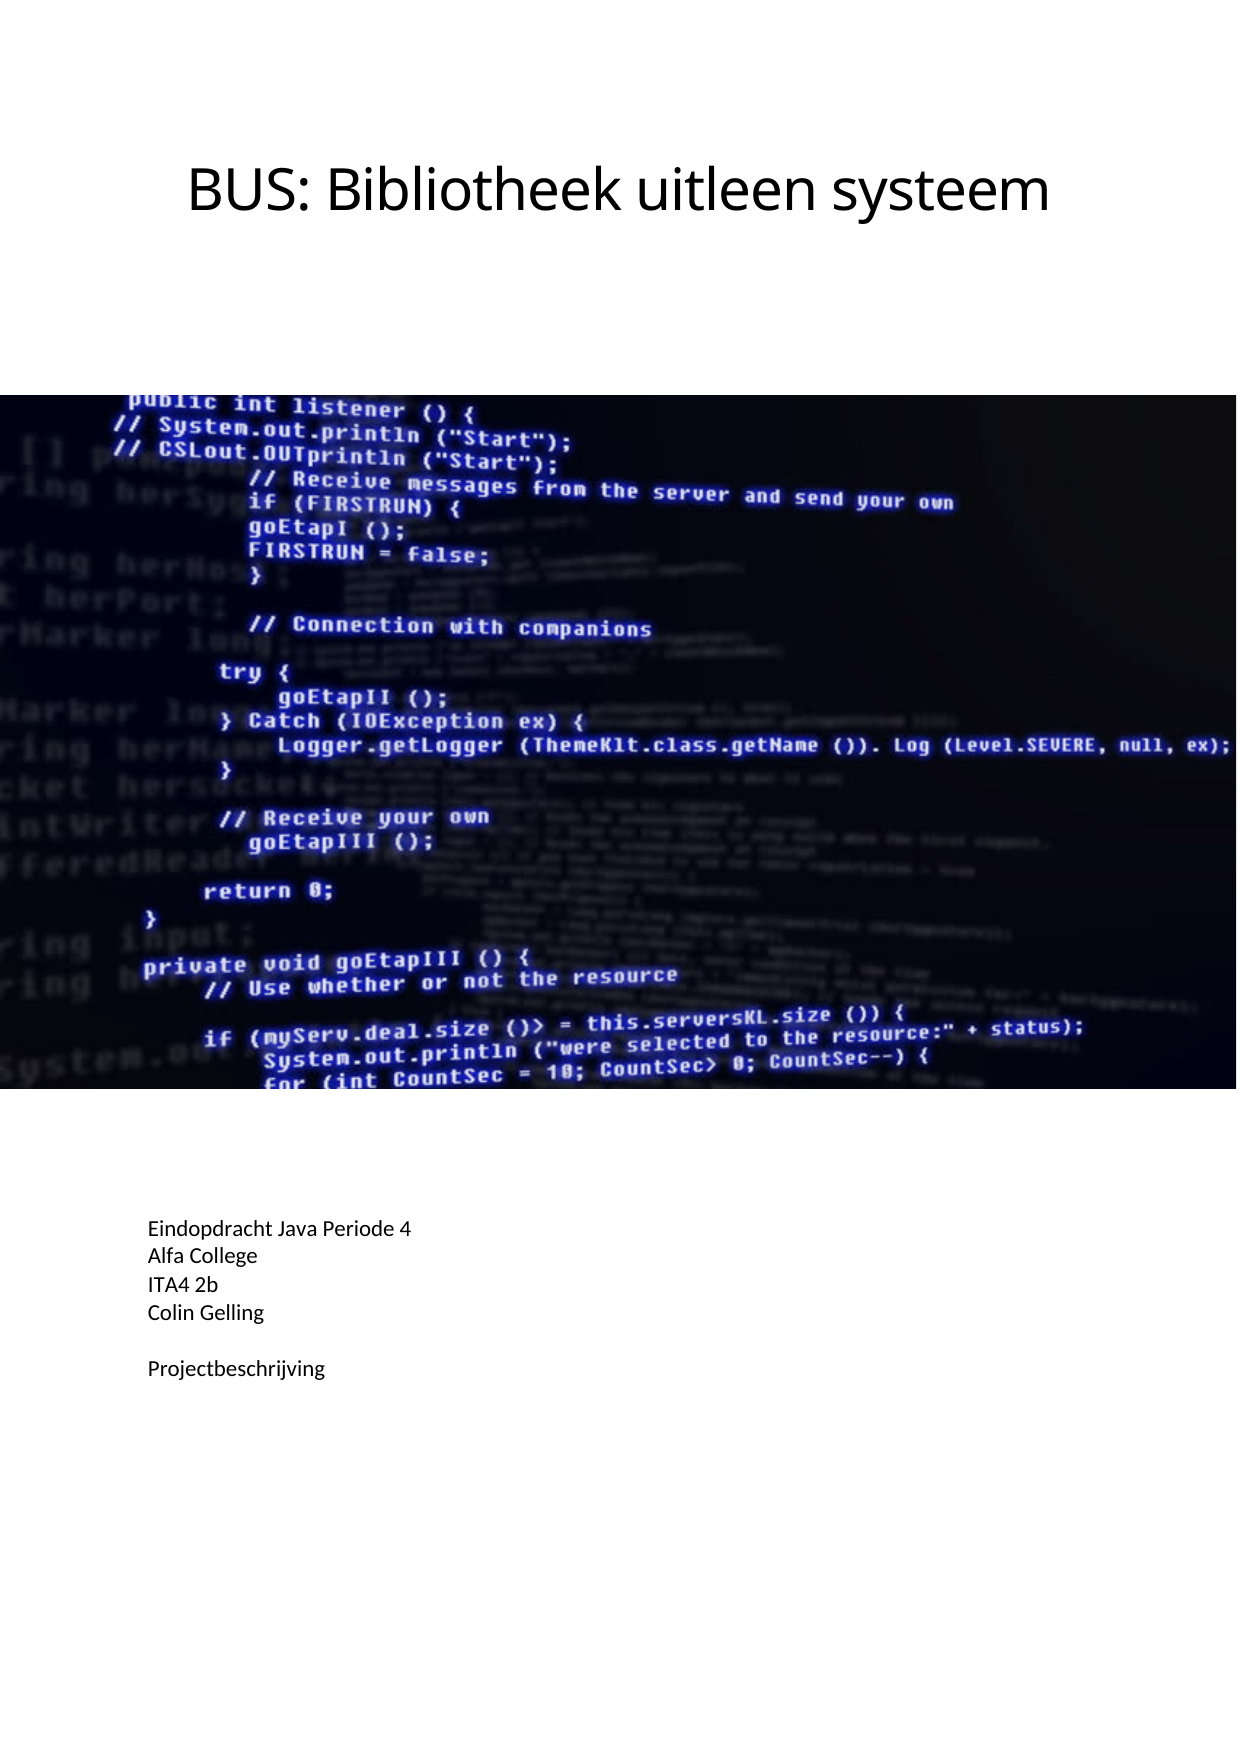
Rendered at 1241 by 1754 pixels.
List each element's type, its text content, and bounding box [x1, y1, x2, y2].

picture [0, 395, 1237, 1089]
text Eindopdracht Java Periode 4 [148, 1214, 1093, 1242]
text Colin Gelling [148, 1298, 1093, 1326]
text Alfa College [148, 1242, 1093, 1270]
text ITA4 2b [148, 1270, 1093, 1298]
text Projectbeschrijving [148, 1354, 1093, 1382]
title BUS: Bibliotheek uitleen systeem [148, 148, 1093, 227]
